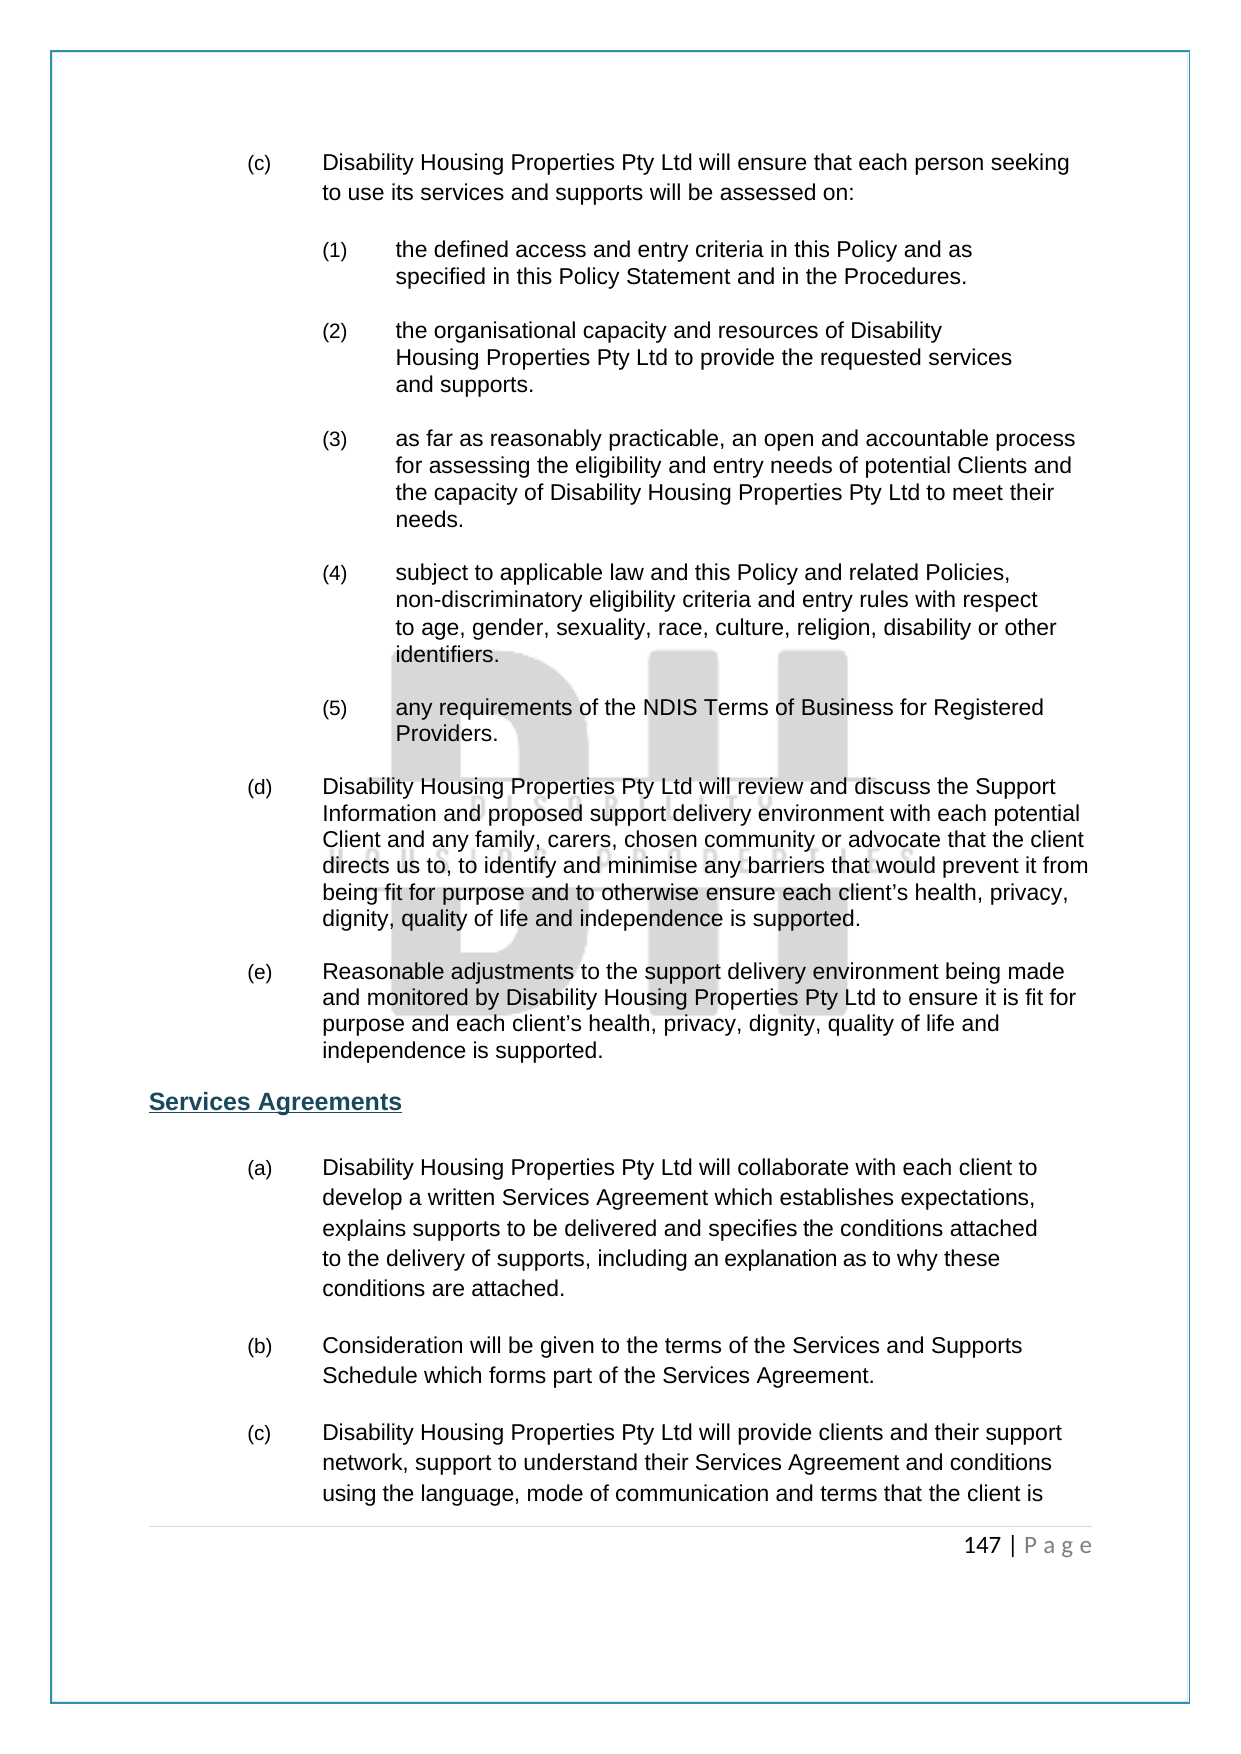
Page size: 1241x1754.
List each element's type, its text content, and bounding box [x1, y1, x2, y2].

list subject to applicable law and this Policy and related Policies, non-discriminatory eligibility criteria and entry rules with respect to age, gender, sexuality, race, culture, religion, disability or other identifiers. [322, 559, 1061, 667]
text Services Agreements [148, 1087, 1092, 1116]
list the defined access and entry criteria in this Policy and as specified in this Policy Statement and in the Procedures. [322, 236, 1046, 290]
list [247, 1419, 1066, 1506]
list Disability Housing Properties Pty Ltd will ensure that each person seeking to use its services and supports will be assessed on: [247, 148, 1076, 205]
list Disability Housing Properties Pty Ltd will collaborate with each client to develop a written Services Agreement which establishes expectations, explains supports to be delivered and specifies the conditions attached to the delivery of supports, including an explanation as to why these conditions are attached. [247, 1154, 1049, 1301]
list Reasonable adjustments to the support delivery environment being made and monitored by Disability Housing Properties Pty Ltd to ensure it is fit for purpose and each client’s health, privacy, dignity, quality of life and independence is supported. [247, 958, 1092, 1063]
list any requirements of the NDIS Terms of Business for Registered Providers. [322, 694, 1092, 747]
list the organisational capacity and resources of Disability Housing Properties Pty Ltd to provide the requested services and supports. [322, 317, 1027, 397]
list as far as reasonably practicable, an open and accountable process for assessing the eligibility and entry needs of potential Clients and the capacity of Disability Housing Properties Pty Ltd to meet their needs. [322, 424, 1078, 532]
list Consideration will be given to the terms of the Services and Supports Schedule which forms part of the Services Agreement. [247, 1332, 1074, 1388]
list Disability Housing Properties Pty Ltd will review and discuss the Support Information and proposed support delivery environment with each potential Client and any family, carers, chosen community or advocate that the client directs us to, to identify and minimise any barriers that would prevent it from being fit for purpose and to otherwise ensure each client’s health, privacy, dignity, quality of life and independence is supported. [247, 773, 1092, 931]
